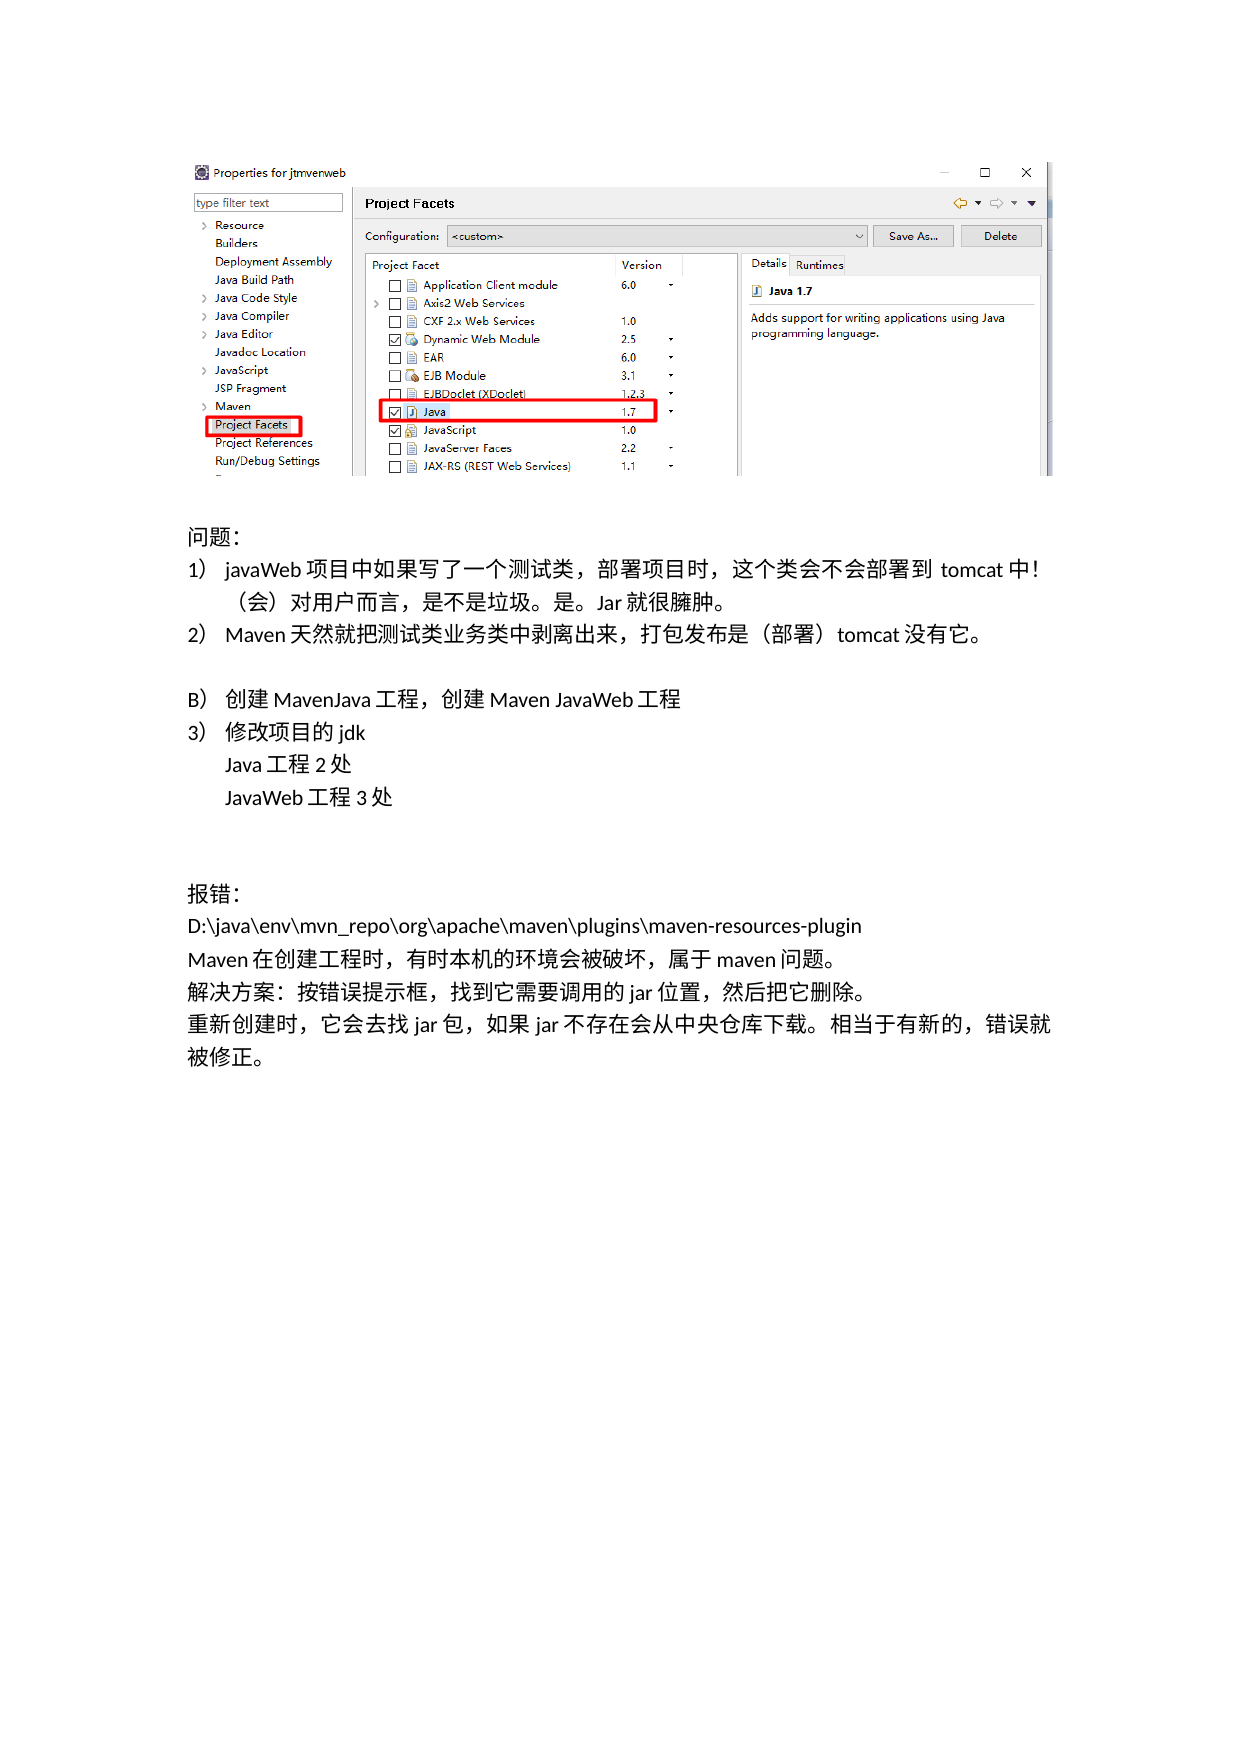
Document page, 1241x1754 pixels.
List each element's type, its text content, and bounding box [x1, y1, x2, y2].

list Maven天然就把测试类业务类中剥离出来，打包发布是（部署）tomcat没有它。 [187, 617, 1053, 649]
list javaWeb项目中如果写了一个测试类，部署项目时，这个类会不会部署到tomcat中！（会）对用户而言，是不是垃圾。是。Jar就很臃肿。 [187, 552, 1053, 617]
picture [187, 162, 1053, 476]
text 解决方案：按错误提示框，找到它需要调用的jar位置，然后把它删除。 [187, 974, 1053, 1007]
text Maven在创建工程时，有时本机的环境会被破坏，属于maven问题。 [187, 942, 1053, 974]
text D:\java\env\mvn_repo\org\apache\maven\plugins\maven-resources-plugin [187, 909, 1053, 942]
list 创建MavenJava工程，创建Maven JavaWeb工程 [187, 682, 1053, 714]
list JavaWeb工程3处 [225, 779, 1053, 812]
list 修改项目的jdk [187, 714, 1053, 747]
list Java工程2处 [225, 747, 1053, 779]
text 问题： [187, 519, 1053, 552]
text 报错： [187, 877, 1053, 909]
text 重新创建时，它会去找jar包，如果jar不存在会从中央仓库下载。相当于有新的，错误就被修正。 [187, 1007, 1053, 1072]
